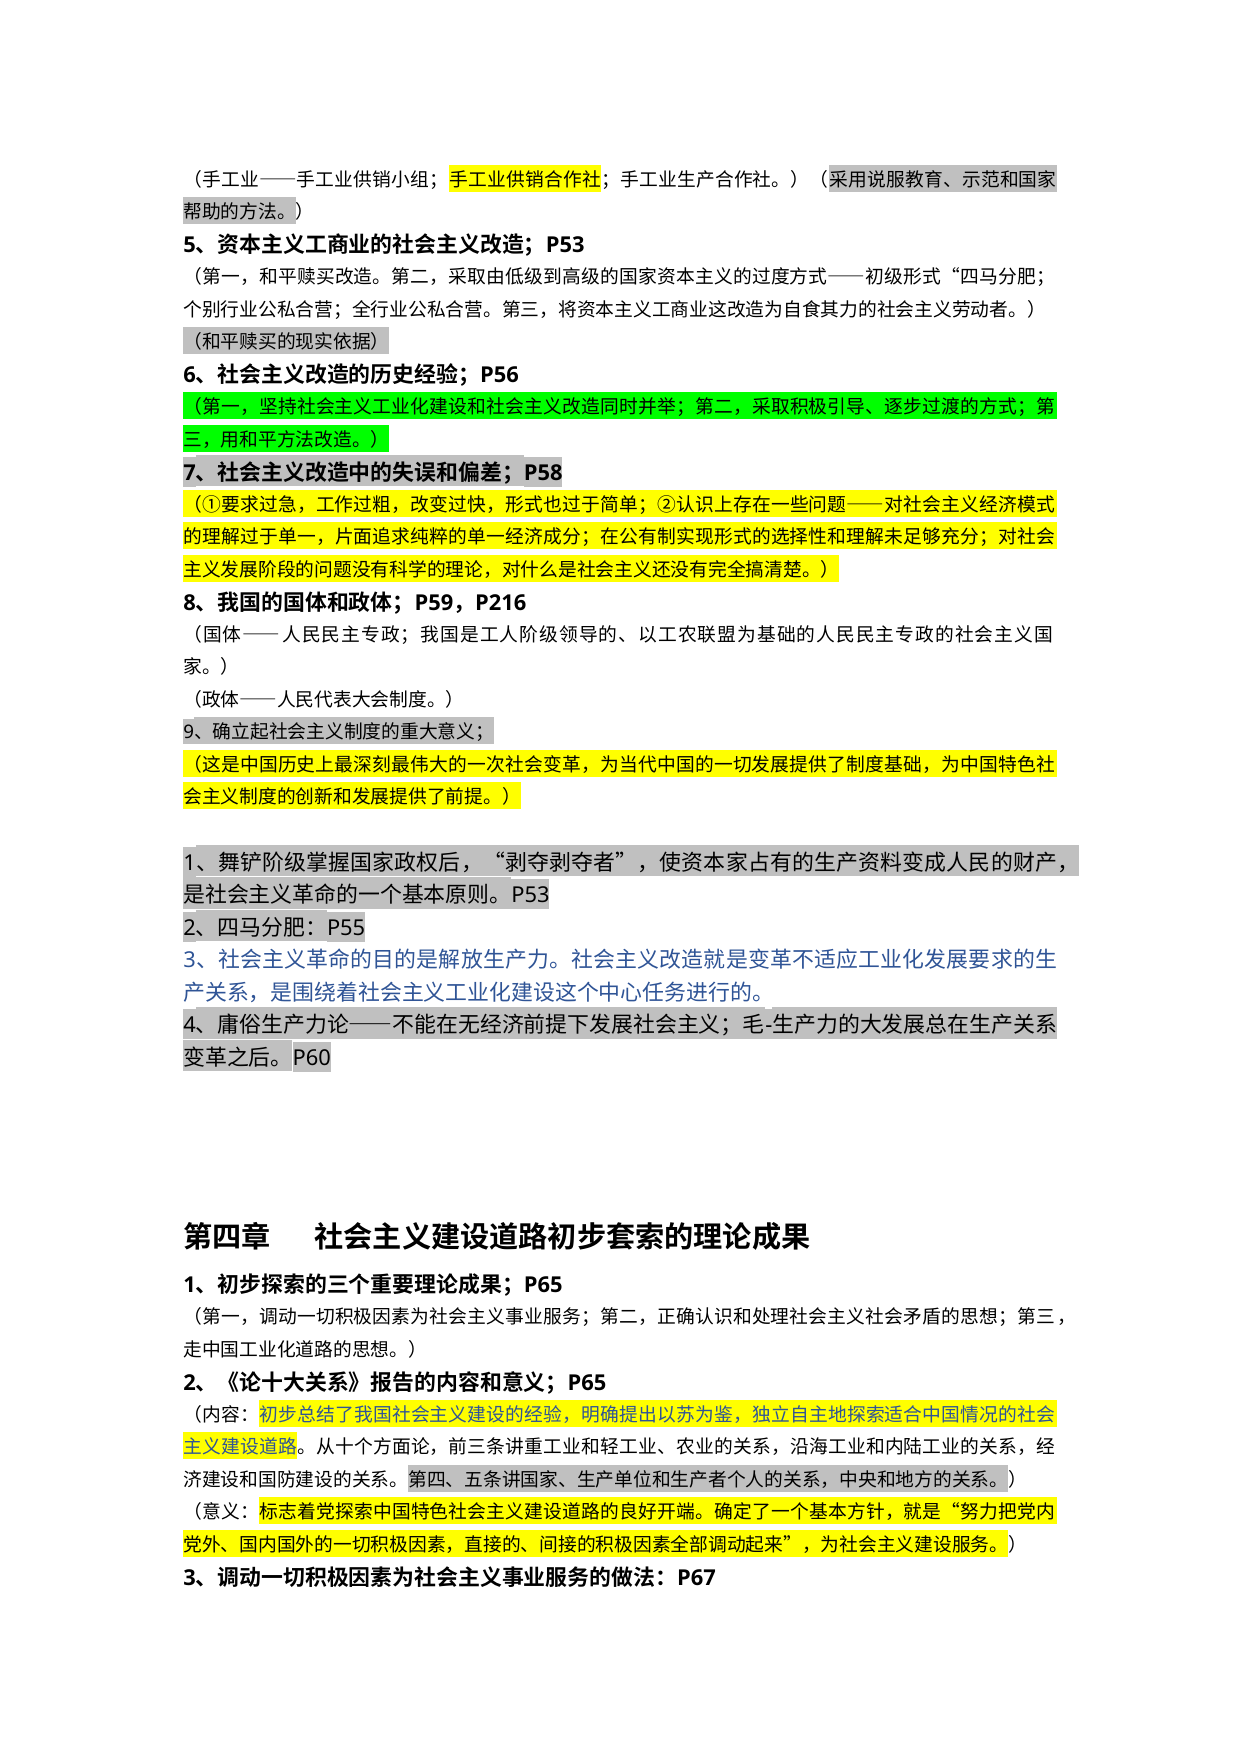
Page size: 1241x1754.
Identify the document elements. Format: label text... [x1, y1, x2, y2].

text （第一，调动一切积极因素为社会主义事业服务；第二，正确认识和处理社会主义社会矛盾的思想；第三，走中国工业化道路的思想。） [183, 1299, 1057, 1364]
text 3、调动一切积极因素为社会主义事业服务的做法：P67 [183, 1559, 1057, 1592]
text 2、四马分肥：P55 [183, 909, 1057, 942]
text （意义：标志着党探索中国特色社会主义建设道路的良好开端。确定了一个基本方针，就是“努力把党内党外、国内国外的一切积极因素，直接的、间接的积极因素全部调动起来”，为社会主义建设服务。） [183, 1494, 1057, 1559]
text （内容：初步总结了我国社会主义建设的经验，明确提出以苏为鉴，独立自主地探索适合中国情况的社会主义建设道路。从十个方面论，前三条讲重工业和轻工业、农业的关系，沿海工业和内陆工业的关系，经济建设和国防建设的关系。第四、五条讲国家、生产单位和生产者个人的关系，中央和地方的关系。） [183, 1397, 1057, 1494]
text 2、《论十大关系》报告的内容和意义；P65 [183, 1364, 1057, 1397]
text （政体——人民代表大会制度。） [183, 682, 1057, 714]
text 5、资本主义工商业的社会主义改造；P53 [183, 227, 1057, 259]
text （手工业——手工业供销小组；手工业供销合作社；手工业生产合作社。）（采用说服教育、示范和国家帮助的方法。） [183, 162, 1057, 227]
text （①要求过急，工作过粗，改变过快，形式也过于简单；②认识上存在一些问题——对社会主义经济模式的理解过于单一，片面追求纯粹的单一经济成分；在公有制实现形式的选择性和理解未足够充分；对社会主义发展阶段的问题没有科学的理论，对什么是社会主义还没有完全搞清楚。） [183, 549, 1057, 584]
text 8、我国的国体和政体；P59，P216 [183, 584, 1057, 617]
text 7、社会主义改造中的失误和偏差；P58 [183, 454, 1057, 487]
text （第一，坚持社会主义工业化建设和社会主义改造同时并举；第二，采取积极引导、逐步过渡的方式；第三，用和平方法改造。） [183, 419, 1057, 454]
text （和平赎买的现实依据） [183, 324, 1057, 357]
text 6、社会主义改造的历史经验；P56 [183, 357, 1057, 389]
text 第四章 社会主义建设道路初步套索的理论成果 [183, 1202, 1057, 1267]
text 1、舞铲阶级掌握国家政权后，“剥夺剥夺者”，使资本家占有的生产资料变成人民的财产，是社会主义革命的一个基本原则。P53 [196, 876, 1057, 909]
text 1、初步探索的三个重要理论成果；P65 [183, 1267, 1057, 1299]
text （国体——人民民主专政；我国是工人阶级领导的、以工农联盟为基础的人民民主专政的社会主义国家。） [183, 617, 1057, 682]
text 9、确立起社会主义制度的重大意义； [183, 714, 1057, 747]
text （这是中国历史上最深刻最伟大的一次社会变革，为当代中国的一切发展提供了制度基础，为中国特色社会主义制度的创新和发展提供了前提。） [183, 777, 1057, 812]
text 3、社会主义革命的目的是解放生产力。社会主义改造就是变革不适应工业化发展要求的生产关系，是围绕着社会主义工业化建设这个中心任务进行的。 [183, 942, 1057, 1007]
text （第一，和平赎买改造。第二，采取由低级到高级的国家资本主义的过度方式——初级形式“四马分肥；个别行业公私合营；全行业公私合营。第三，将资本主义工商业这改造为自食其力的社会主义劳动者。） [183, 259, 1057, 324]
text 4、庸俗生产力论——不能在无经济前提下发展社会主义；毛-生产力的大发展总在生产关系变革之后。P60 [183, 1039, 1057, 1072]
